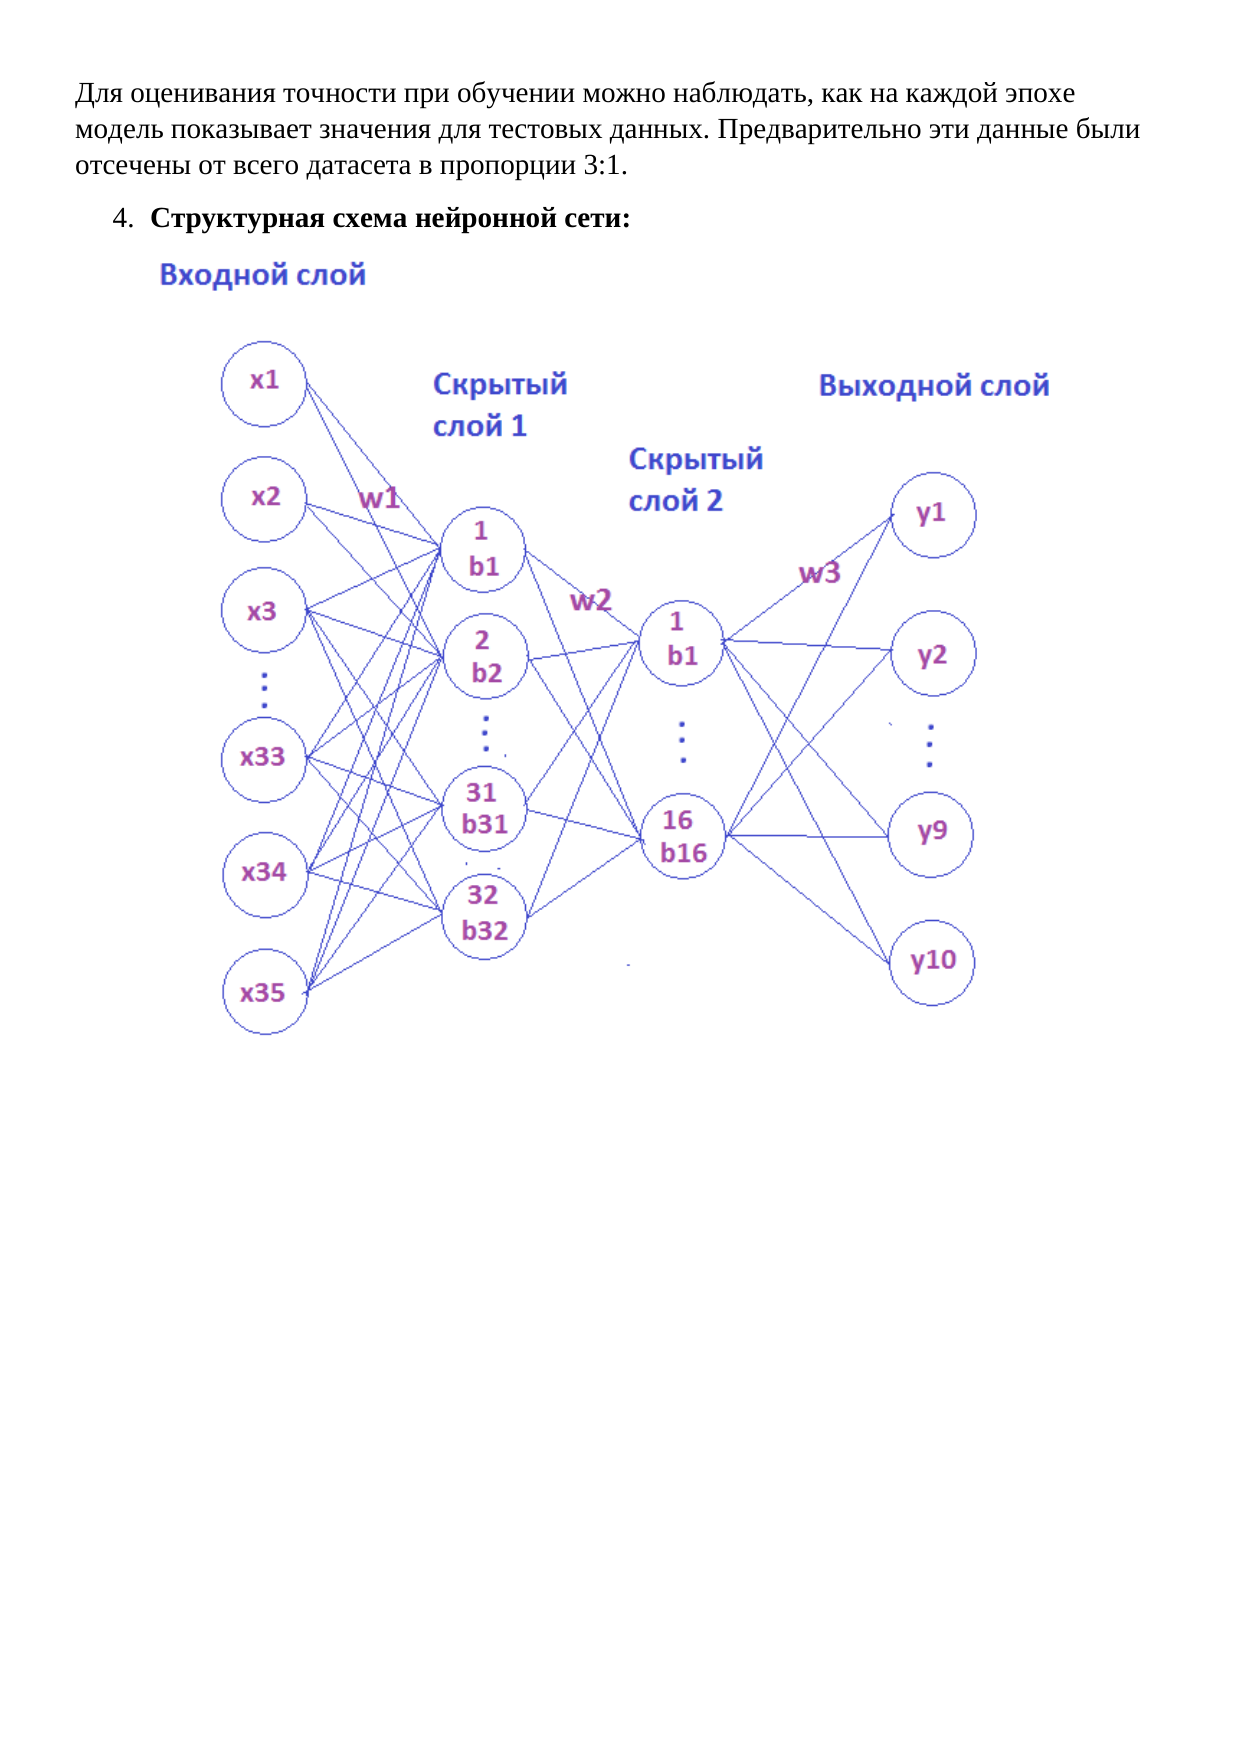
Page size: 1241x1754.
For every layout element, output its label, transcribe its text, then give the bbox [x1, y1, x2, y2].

text Для оценивания точности при обучении можно наблюдать, как на каждой эпохе модель показывает значения для тестовых данных. Предварительно эти данные были отсечены от всего датасета в пропорции 3:1. [75, 75, 1165, 181]
picture [132, 252, 1108, 1087]
list Структурная схема нейронной сети: [112, 200, 1165, 234]
